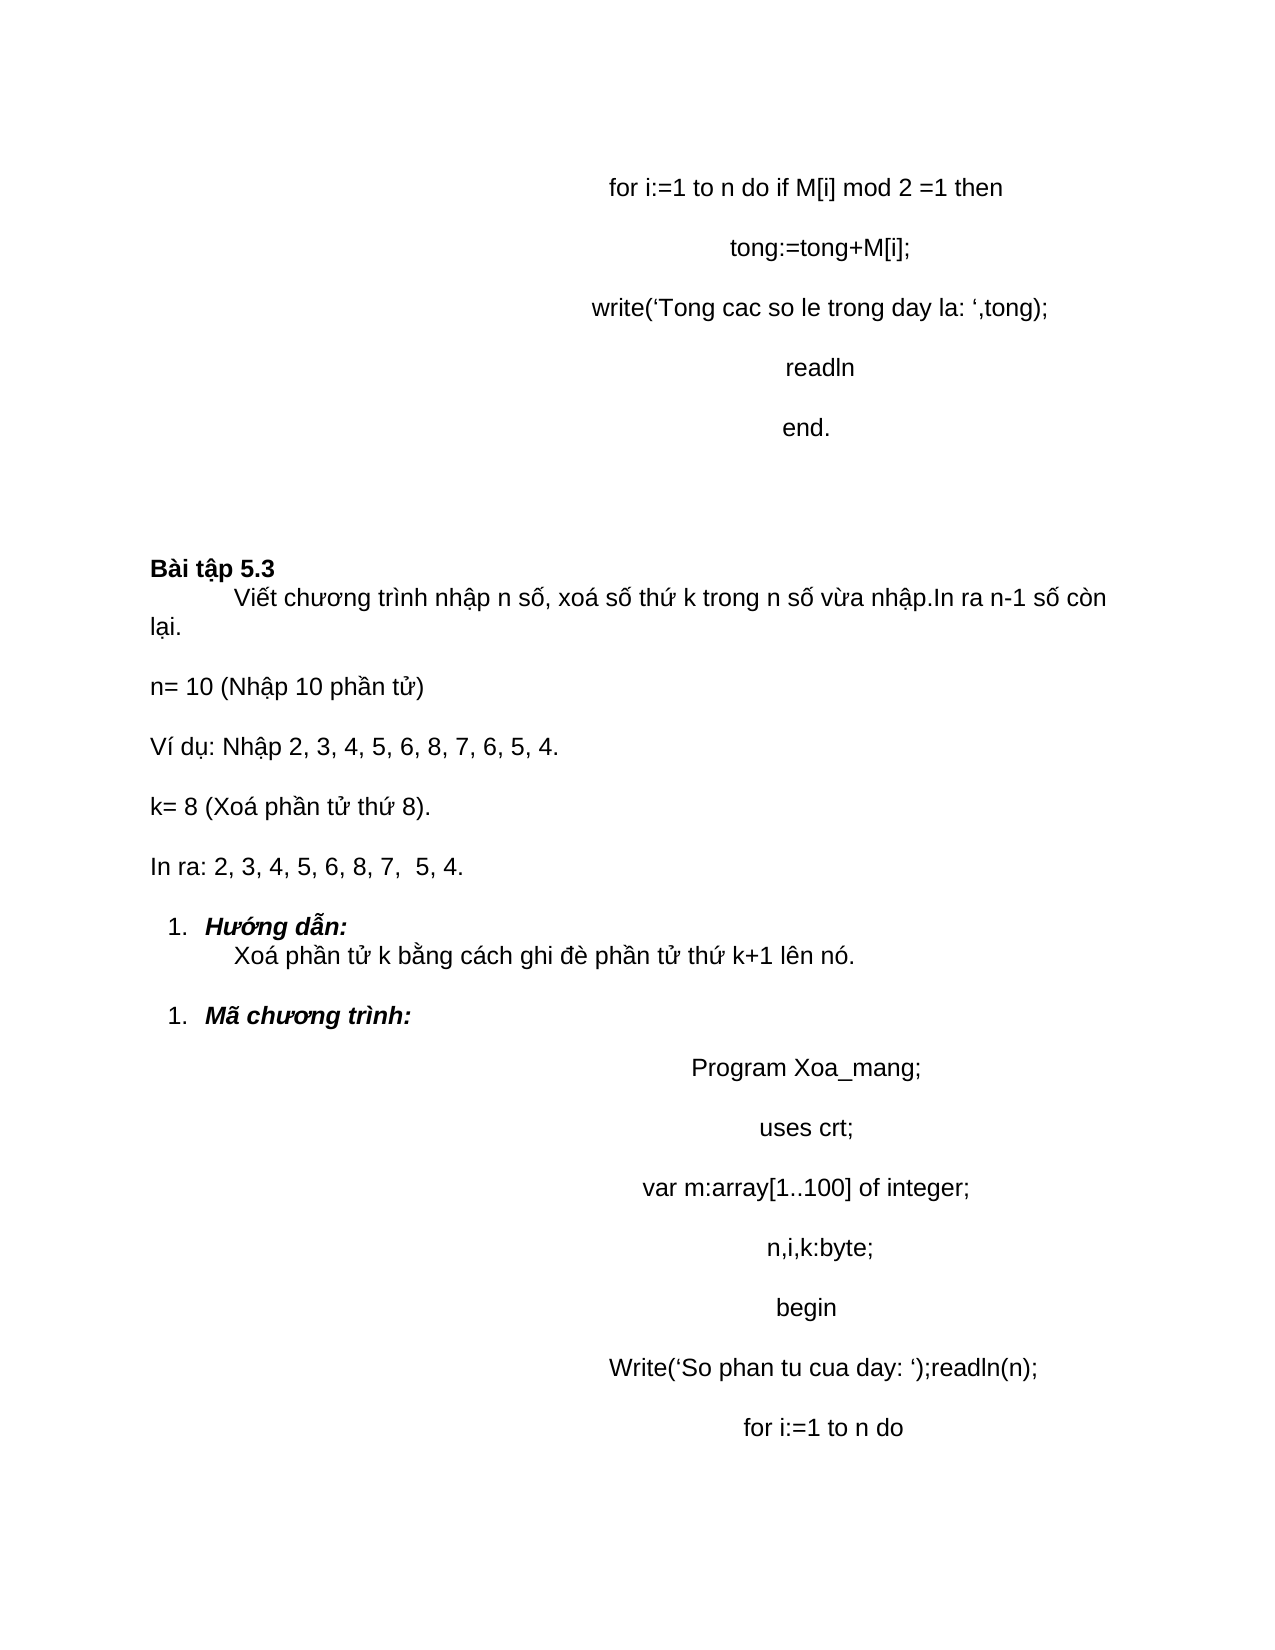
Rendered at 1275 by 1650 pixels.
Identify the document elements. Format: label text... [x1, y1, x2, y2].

list Mã chương trình: [167, 1001, 1125, 1029]
text In ra: 2, 3, 4, 5, 6, 8, 7, 5, 4. [150, 852, 1125, 881]
text Viết chương trình nhập n số, xoá số thứ k trong n số vừa nhập.In ra n-1 số còn lại. [150, 583, 1125, 641]
text Ví dụ: Nhập 2, 3, 4, 5, 6, 8, 7, 6, 5, 4. [150, 732, 1125, 761]
text n= 10 (Nhập 10 phần tử) [150, 672, 1125, 701]
text k= 8 (Xoá phần tử thứ 8). [150, 792, 1125, 821]
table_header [150, 1029, 1275, 1496]
text Xoá phần tử k bằng cách ghi đè phần tử thứ k+1 lên nó. [150, 941, 1125, 969]
text Bài tập 5.3 [150, 554, 1125, 583]
list Hướng dẫn: [167, 912, 1125, 941]
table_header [150, 150, 1275, 526]
